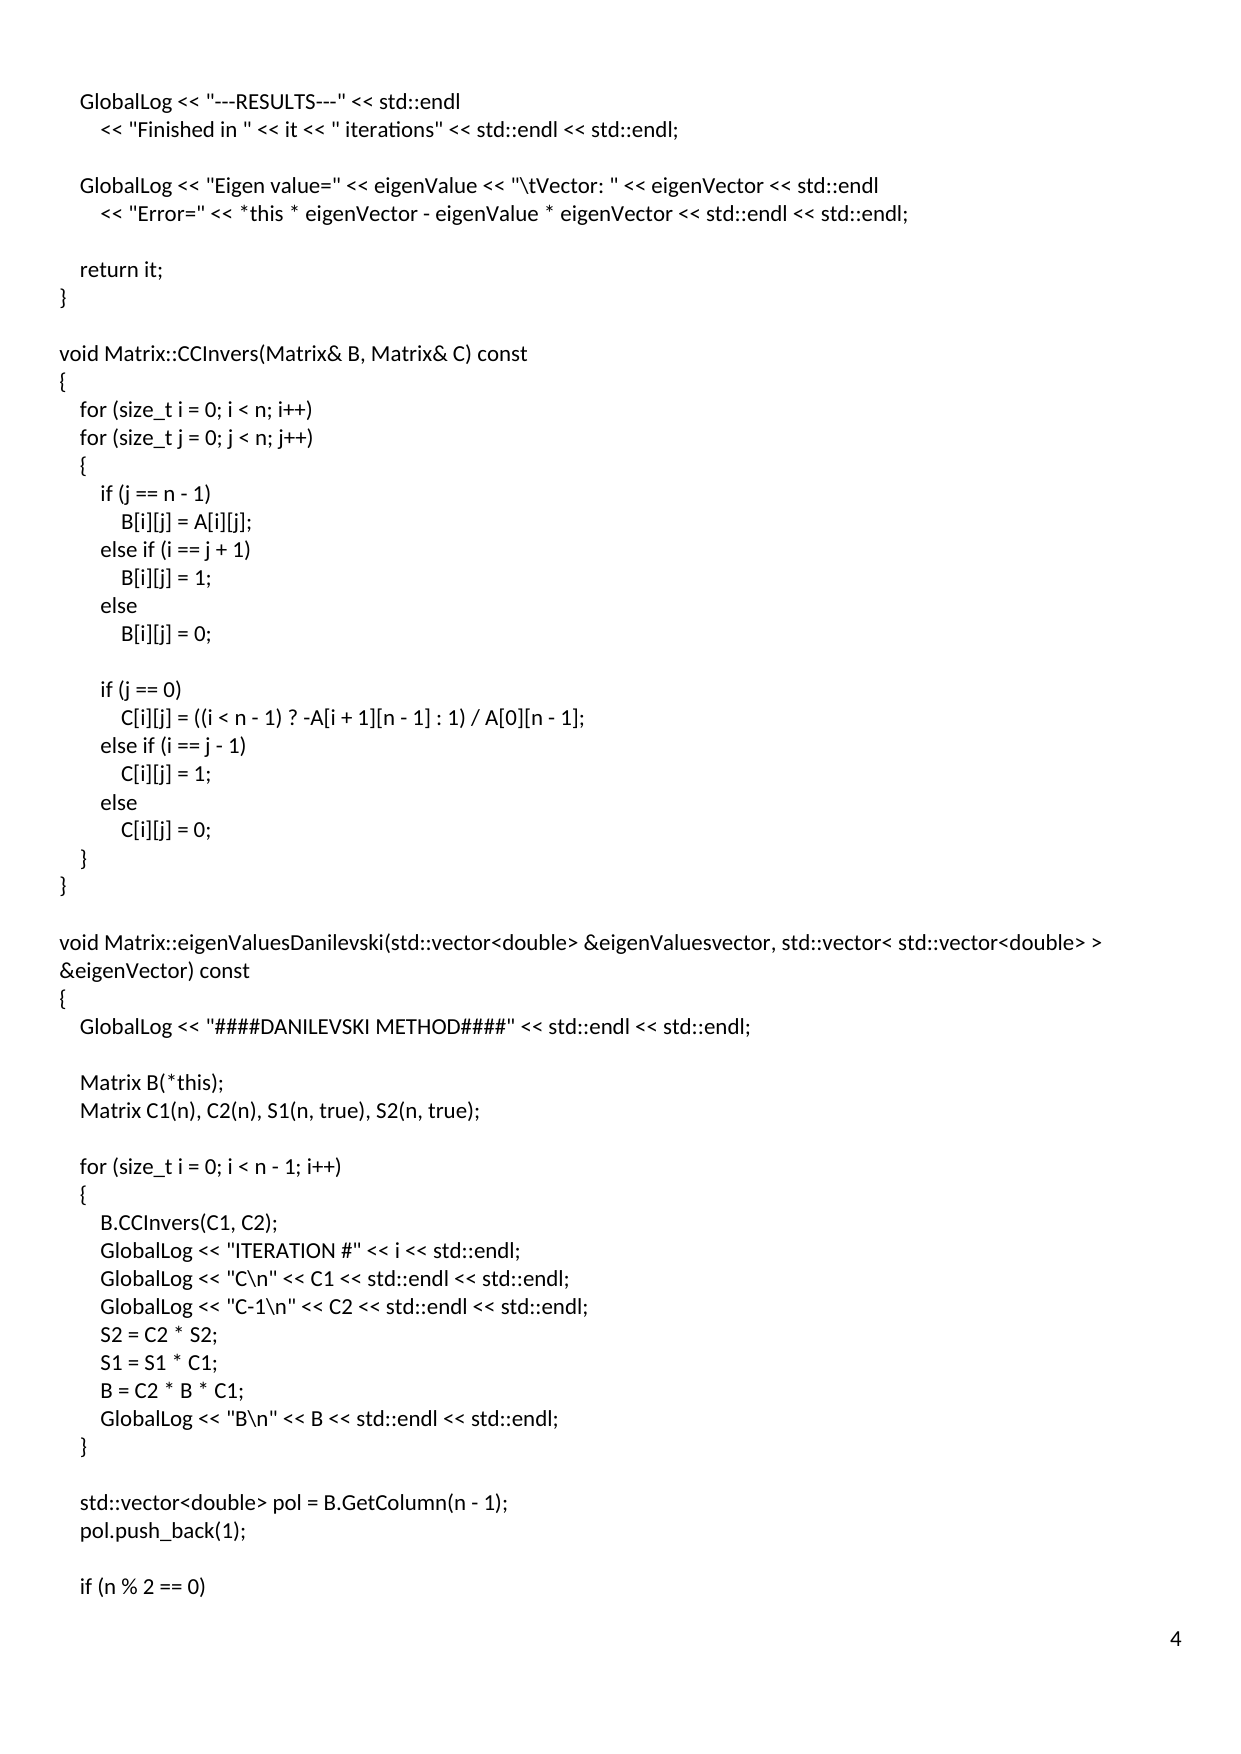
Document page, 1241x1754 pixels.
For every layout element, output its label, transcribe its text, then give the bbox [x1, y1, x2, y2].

text B = C2 * B * C1; [59, 1376, 1181, 1404]
text GlobalLog << "####DANILEVSKI METHOD####" << std::endl << std::endl; [59, 1012, 1181, 1040]
text if (j == 0) [59, 676, 1181, 703]
text for (size_t i = 0; i < n; i++) [59, 395, 1181, 423]
text S1 = S1 * C1; [59, 1348, 1181, 1376]
text B[i][j] = A[i][j]; [59, 507, 1181, 535]
text else if (i == j + 1) [59, 535, 1181, 563]
text { [59, 451, 1181, 479]
text Matrix C1(n), C2(n), S1(n, true), S2(n, true); [59, 1096, 1181, 1124]
text GlobalLog << "ITERATION #" << i << std::endl; [59, 1236, 1181, 1264]
text } [59, 283, 1181, 311]
text << "Finished in " << it << " iterations" << std::endl << std::endl; [59, 115, 1181, 143]
text GlobalLog << "B\n" << B << std::endl << std::endl; [59, 1404, 1181, 1432]
text if (n % 2 == 0) [59, 1572, 1181, 1600]
text GlobalLog << "C\n" << C1 << std::endl << std::endl; [59, 1264, 1181, 1292]
text } [59, 872, 1181, 900]
text B[i][j] = 0; [59, 619, 1181, 647]
text { [59, 1180, 1181, 1208]
text GlobalLog << "Eigen value=" << eigenValue << "\tVector: " << eigenVector << std::endl [59, 171, 1181, 199]
text pol.push_back(1); [59, 1516, 1181, 1544]
text { [59, 984, 1181, 1012]
text std::vector<double> pol = B.GetColumn(n - 1); [59, 1488, 1181, 1516]
text Matrix B(*this); [59, 1068, 1181, 1096]
text B[i][j] = 1; [59, 563, 1181, 591]
text C[i][j] = 1; [59, 759, 1181, 788]
text C[i][j] = ((i < n - 1) ? -A[i + 1][n - 1] : 1) / A[0][n - 1]; [59, 703, 1181, 732]
text if (j == n - 1) [59, 479, 1181, 507]
text B.CCInvers(C1, C2); [59, 1208, 1181, 1236]
text } [59, 1432, 1181, 1460]
text GlobalLog << "C-1\n" << C2 << std::endl << std::endl; [59, 1292, 1181, 1320]
text else [59, 788, 1181, 816]
text { [59, 367, 1181, 395]
text else [59, 591, 1181, 619]
text void Matrix::eigenValuesDanilevski(std::vector<double> &eigenValuesvector, std::vector< std::vector<double> > &eigenVector) const [59, 928, 1181, 984]
text GlobalLog << "---RESULTS---" << std::endl [59, 87, 1181, 115]
text for (size_t i = 0; i < n - 1; i++) [59, 1152, 1181, 1180]
text else if (i == j - 1) [59, 732, 1181, 759]
text } [59, 844, 1181, 872]
text for (size_t j = 0; j < n; j++) [59, 423, 1181, 451]
text C[i][j] = 0; [59, 816, 1181, 844]
text S2 = C2 * S2; [59, 1320, 1181, 1348]
text void Matrix::CCInvers(Matrix& B, Matrix& C) const [59, 339, 1181, 367]
text return it; [59, 255, 1181, 283]
text << "Error=" << *this * eigenVector - eigenValue * eigenVector << std::endl << std::endl; [59, 199, 1181, 227]
